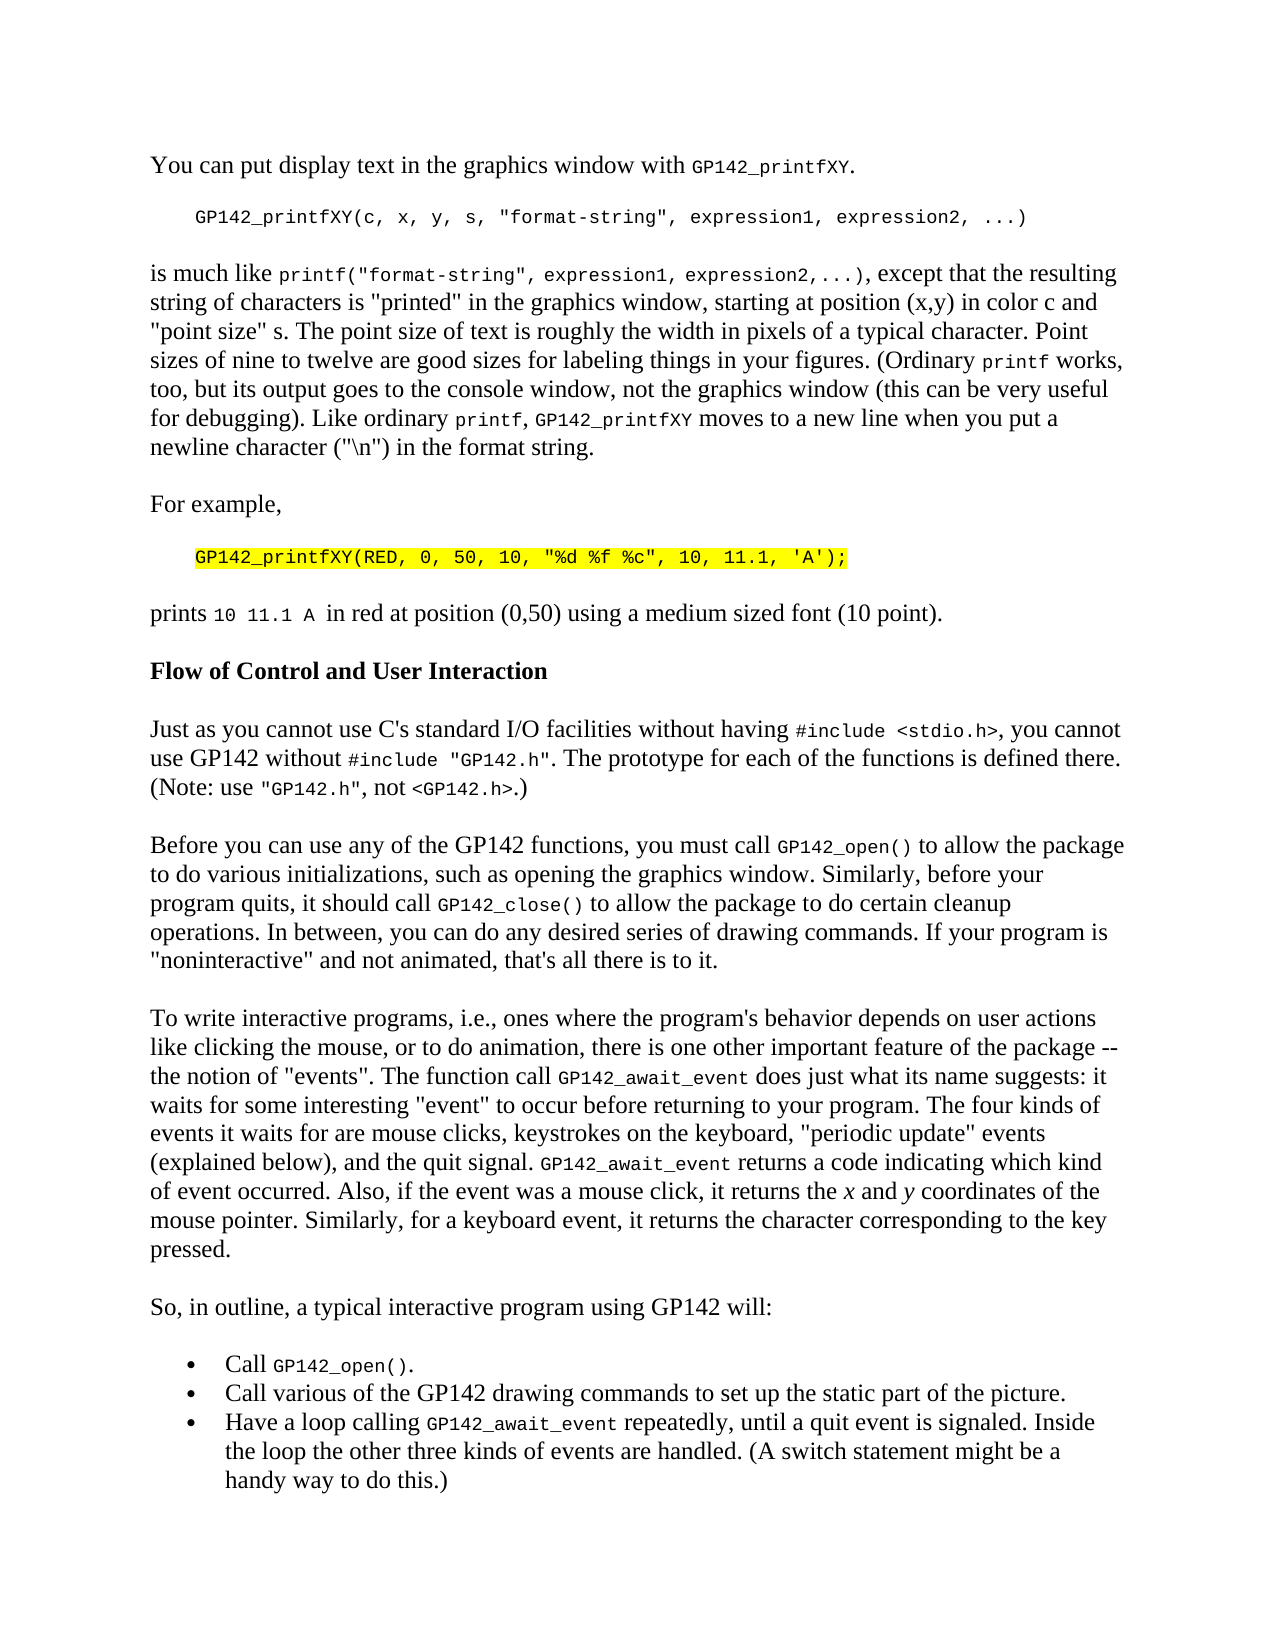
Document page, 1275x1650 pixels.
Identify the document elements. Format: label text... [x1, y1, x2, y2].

text To write interactive programs, i.e., ones where the program's behavior depends on user actions like clicking the mouse, or to do animation, there is one other important feature of the package -- the notion of "events". The function call GP142_await_event does just what its name suggests: it waits for some interesting "event" to occur before returning to your program. The four kinds of events it waits for are mouse clicks, keystrokes on the keyboard, "periodic update" events (explained below), and the quit signal. GP142_await_event returns a code indicating which kind of event occurred. Also, if the event was a mouse click, it returns the x and y coordinates of the mouse pointer. Similarly, for a keyboard event, it returns the character corresponding to the key pressed. [150, 1003, 1125, 1262]
text For example, [150, 489, 1125, 518]
text Before you can use any of the GP142 functions, you must call GP142_open() to allow the package to do various initializations, such as opening the graphics window. Similarly, before your program quits, it should call GP142_close() to allow the package to do certain cleanup operations. In between, you can do any desired series of drawing commands. If your program is "noninteractive" and not animated, that's all there is to it. [150, 830, 1125, 974]
text So, in outline, a typical interactive program using GP142 will: [150, 1292, 1125, 1320]
text GP142_printfXY(c, x, y, s, "format-string", expression1, expression2, ...) [150, 208, 1125, 229]
list Call GP142_open(). [187, 1349, 1125, 1378]
list Call various of the GP142 drawing commands to set up the static part of the picture. [187, 1378, 1125, 1407]
text Flow of Control and User Interaction [150, 656, 1125, 685]
list Have a loop calling GP142_await_event repeatedly, until a quit event is signaled. Inside the loop the other three kinds of events are handled. (A switch statement might be a handy way to do this.) [187, 1407, 1125, 1494]
text Just as you cannot use C's standard I/O facilities without having #include <stdio.h>, you cannot use GP142 without #include "GP142.h". The prototype for each of the functions is defined there. (Note: use "GP142.h", not <GP142.h>.) [150, 714, 1125, 801]
text You can put display text in the graphics window with GP142_printfXY. [150, 150, 1125, 179]
text is much like printf("format-string", expression1, expression2,...), except that the resulting string of characters is "printed" in the graphics window, starting at position (x,y) in color c and "point size" s. The point size of text is roughly the width in pixels of a typical character. Point sizes of nine to twelve are good sizes for labeling things in your figures. (Ordinary printf works, too, but its output goes to the console window, not the graphics window (this can be very useful for debugging). Like ordinary printf, GP142_printfXY moves to a new line when you put a newline character ("\n") in the format string. [150, 258, 1125, 460]
text prints 10 11.1 A in red at position (0,50) using a medium sized font (10 point). [150, 598, 1125, 627]
text GP142_printfXY(RED, 0, 50, 10, "%d %f %c", 10, 11.1, 'A'); [150, 547, 1125, 569]
